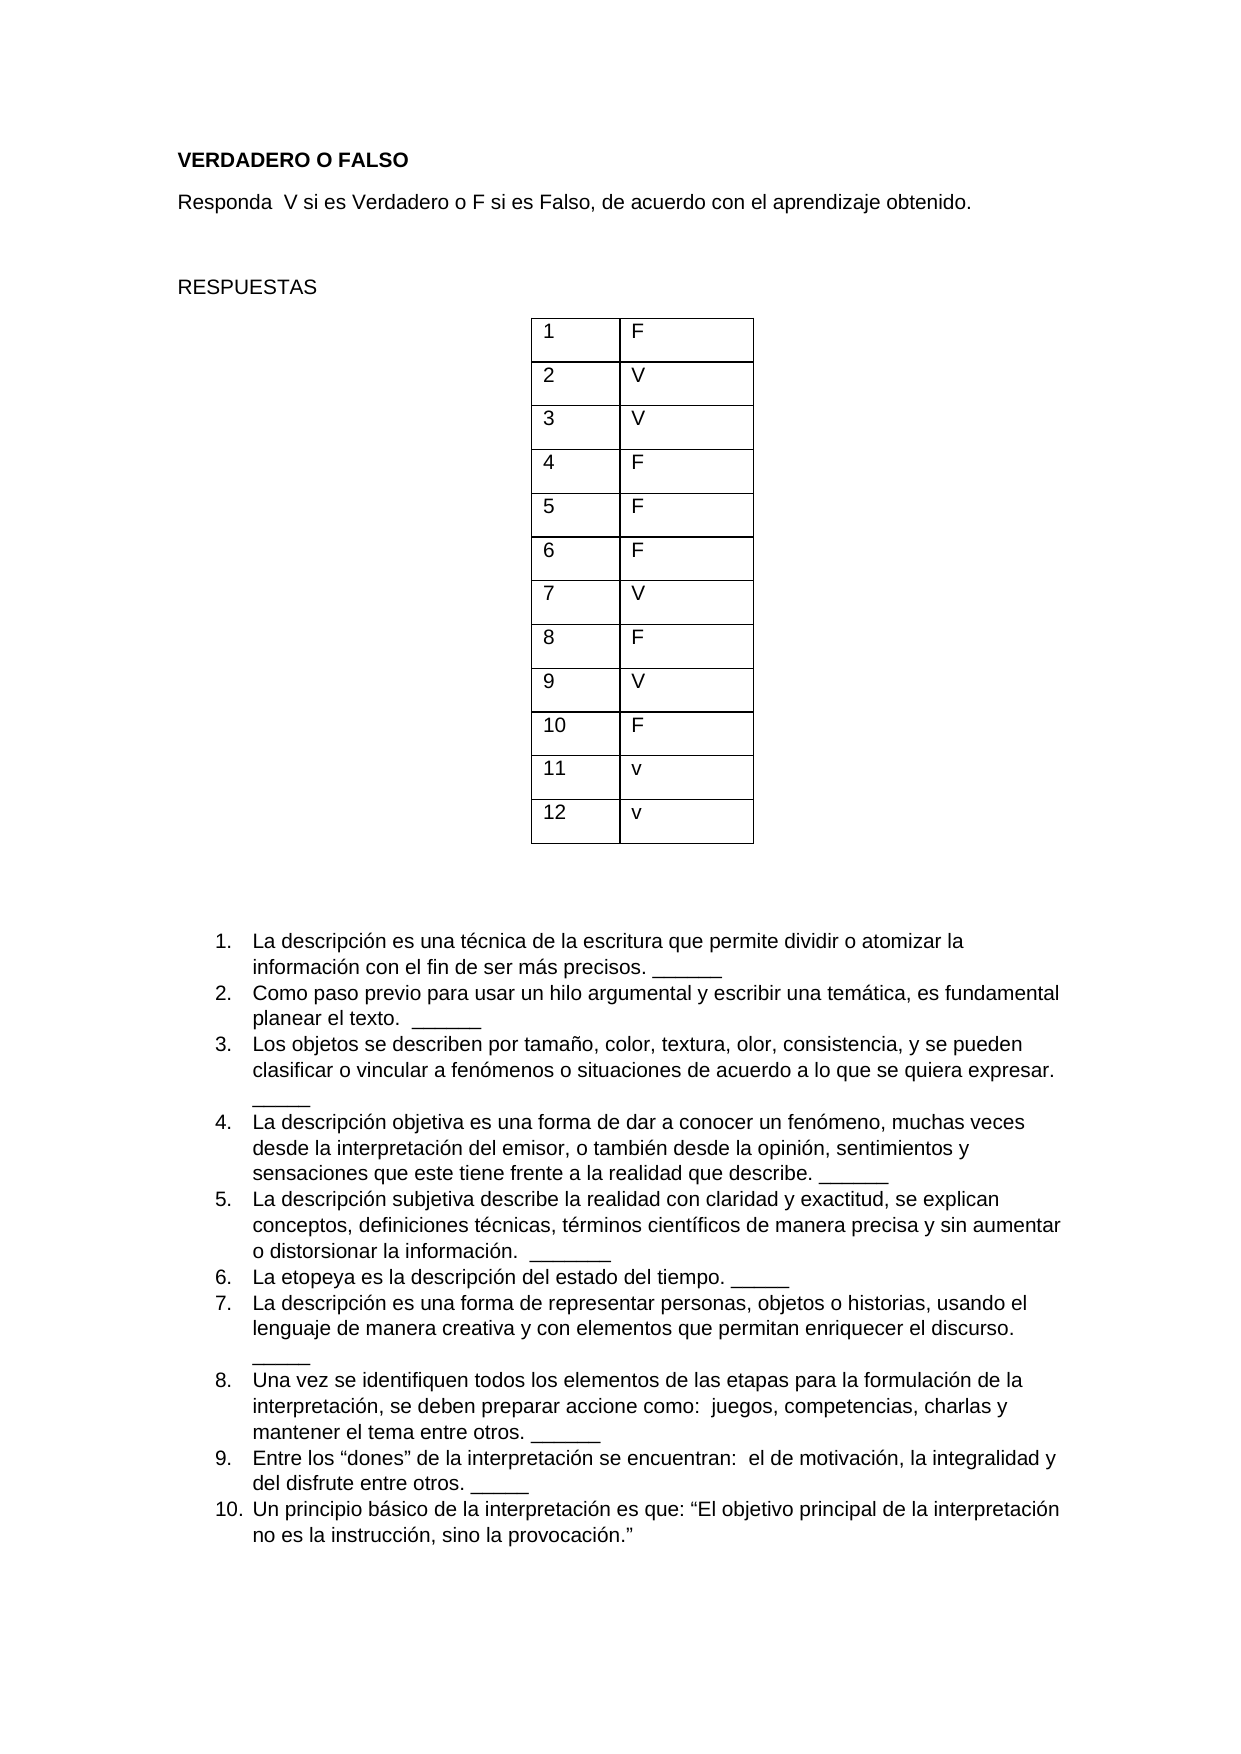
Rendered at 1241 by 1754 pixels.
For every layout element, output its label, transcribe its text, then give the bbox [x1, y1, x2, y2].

table_header F [621, 319, 753, 361]
text RESPUESTAS [177, 275, 1063, 299]
table_cell F [621, 450, 753, 493]
list La descripción es una forma de representar personas, objetos o historias, usando el lenguaje de manera creativa y con elementos que permitan enriquecer el discurso. _____ [215, 1290, 1063, 1366]
list La etopeya es la descripción del estado del tiempo. _____ [215, 1264, 1063, 1288]
table_cell 5 [532, 494, 619, 536]
table_cell V [621, 406, 753, 449]
list Los objetos se describen por tamaño, color, textura, olor, consistencia, y se pueden clasificar o vincular a fenómenos o situaciones de acuerdo a lo que se quiera expresar. _____ [215, 1032, 1063, 1108]
text Responda V si es Verdadero o F si es Falso, de acuerdo con el aprendizaje obtenido. [177, 190, 1063, 214]
table_cell 10 [532, 713, 619, 755]
table_cell 7 [532, 581, 619, 624]
text VERDADERO O FALSO [177, 148, 1063, 172]
table_cell 12 [532, 800, 619, 843]
list Como paso previo para usar un hilo argumental y escribir una temática, es fundamental planear el texto. ______ [215, 980, 1063, 1030]
table_cell V [621, 669, 753, 711]
table_cell F [621, 625, 753, 668]
table_cell v [621, 800, 753, 843]
list Un principio básico de la interpretación es que: “El objetivo principal de la interpretación no es la instrucción, sino la provocación.” [215, 1497, 1063, 1547]
list La descripción es una técnica de la escritura que permite dividir o atomizar la información con el fin de ser más precisos. ______ [215, 929, 1063, 978]
table_cell v [621, 756, 753, 799]
list Entre los “dones” de la interpretación se encuentran: el de motivación, la integralidad y del disfrute entre otros. _____ [215, 1445, 1063, 1495]
table_cell 11 [532, 756, 619, 799]
table_cell 9 [532, 669, 619, 711]
list La descripción objetiva es una forma de dar a conocer un fenómeno, muchas veces desde la interpretación del emisor, o también desde la opinión, sentimientos y sensaciones que este tiene frente a la realidad que describe. ______ [215, 1109, 1063, 1185]
table_cell 6 [532, 538, 619, 580]
table_header 1 [532, 319, 619, 361]
table_cell 3 [532, 406, 619, 449]
table_cell V [621, 581, 753, 624]
table_cell F [621, 713, 753, 755]
table_cell 2 [532, 363, 619, 405]
table_cell 8 [532, 625, 619, 668]
table_cell F [621, 538, 753, 580]
table_cell V [621, 363, 753, 405]
list Una vez se identifiquen todos los elementos de las etapas para la formulación de la interpretación, se deben preparar accione como: juegos, competencias, charlas y mantener el tema entre otros. ______ [215, 1368, 1063, 1443]
table_cell F [621, 494, 753, 536]
list La descripción subjetiva describe la realidad con claridad y exactitud, se explican conceptos, definiciones técnicas, términos científicos de manera precisa y sin aumentar o distorsionar la información. _______ [215, 1187, 1063, 1263]
table_cell 4 [532, 450, 619, 493]
